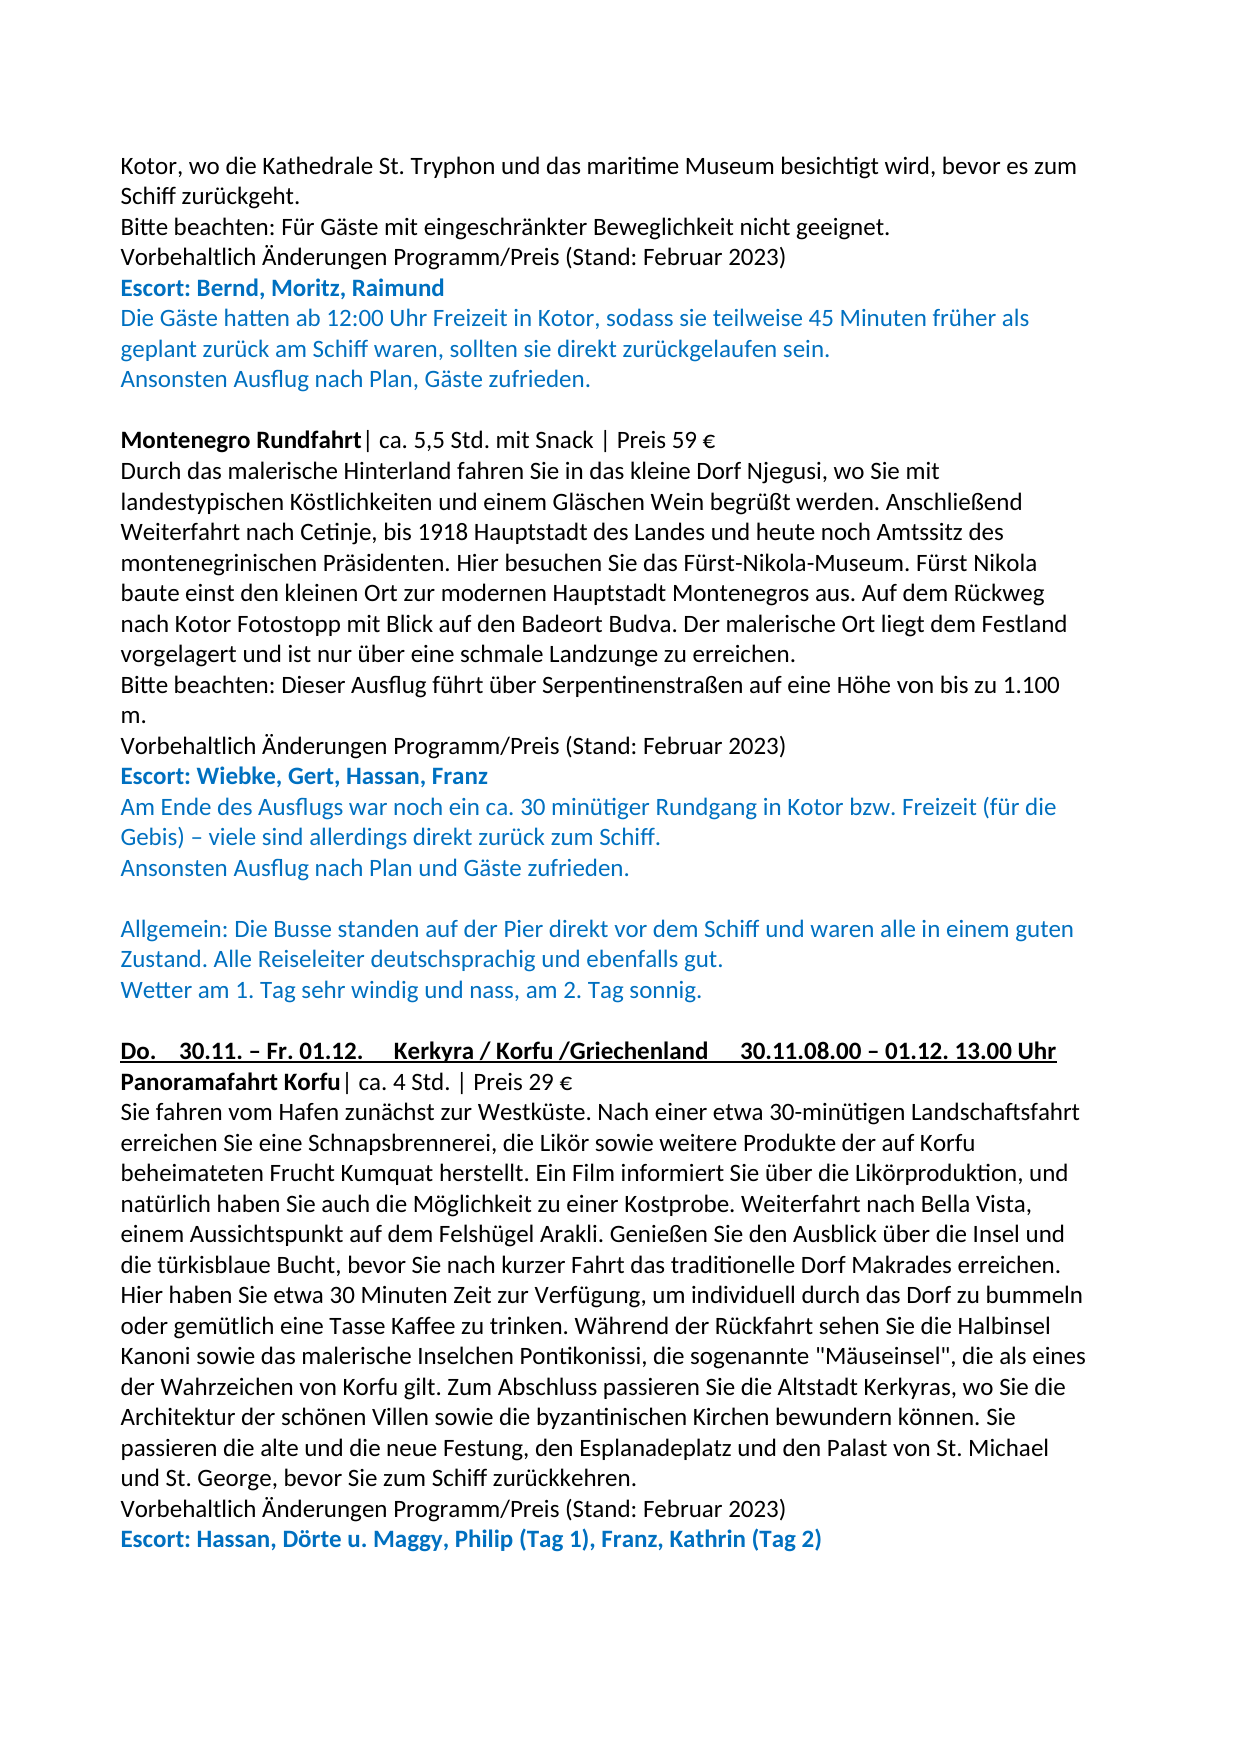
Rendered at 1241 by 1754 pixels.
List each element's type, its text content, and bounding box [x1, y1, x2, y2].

text Escort: Bernd, Moritz, Raimund [120, 272, 1090, 303]
text Ansonsten Ausflug nach Plan, Gäste zufrieden. [120, 364, 1090, 394]
text Bitte beachten: Für Gäste mit eingeschränkter Beweglichkeit nicht geeignet. [120, 211, 1090, 242]
text Do. 30.11. – Fr. 01.12. Kerkyra / Korfu /Griechenland 30.11.08.00 – 01.12. 13.00 Uhr [120, 1035, 1090, 1066]
text Die Gäste hatten ab 12:00 Uhr Freizeit in Kotor, sodass sie teilweise 45 Minuten früher als geplant zurück am Schiff waren, sollten sie direkt zurückgelaufen sein. [120, 303, 1090, 364]
text Wetter am 1. Tag sehr windig und nass, am 2. Tag sonnig. [120, 974, 1090, 1004]
text Am Ende des Ausflugs war noch ein ca. 30 minütiger Rundgang in Kotor bzw. Freizeit (für die Gebis) – viele sind allerdings direkt zurück zum Schiff. [120, 791, 1090, 852]
text Montenegro Rundfahrt| ca. 5,5 Std. mit Snack | Preis 59 € [120, 425, 1090, 455]
text Panoramafahrt Korfu| ca. 4 Std. | Preis 29 € [120, 1066, 1090, 1096]
text Ansonsten Ausflug nach Plan und Gäste zufrieden. [120, 852, 1090, 882]
text Bitte beachten: Dieser Ausflug führt über Serpentinenstraßen auf eine Höhe von bis zu 1.100 m. [120, 669, 1090, 730]
text Vorbehaltlich Änderungen Programm/Preis (Stand: Februar 2023) [120, 242, 1090, 272]
text Allgemein: Die Busse standen auf der Pier direkt vor dem Schiff und waren alle in einem guten Zustand. Alle Reiseleiter deutschsprachig und ebenfalls gut. [120, 913, 1090, 974]
text Durch das malerische Hinterland fahren Sie in das kleine Dorf Njegusi, wo Sie mit landestypischen Köstlichkeiten und einem Gläschen Wein begrüßt werden. Anschließend Weiterfahrt nach Cetinje, bis 1918 Hauptstadt des Landes und heute noch Amtssitz des montenegrinischen Präsidenten. Hier besuchen Sie das Fürst-Nikola-Museum. Fürst Nikola baute einst den kleinen Ort zur modernen Hauptstadt Montenegros aus. Auf dem Rückweg nach Kotor Fotostopp mit Blick auf den Badeort Budva. Der malerische Ort liegt dem Festland vorgelagert und ist nur über eine schmale Landzunge zu erreichen. [120, 455, 1090, 669]
text Vorbehaltlich Änderungen Programm/Preis (Stand: Februar 2023) [120, 730, 1090, 760]
text Escort: Wiebke, Gert, Hassan, Franz [120, 760, 1090, 791]
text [120, 150, 1090, 211]
text Sie fahren vom Hafen zunächst zur Westküste. Nach einer etwa 30-minütigen Landschaftsfahrt erreichen Sie eine Schnapsbrennerei, die Likör sowie weitere Produkte der auf Korfu beheimateten Frucht Kumquat herstellt. Ein Film informiert Sie über die Likörproduktion, und natürlich haben Sie auch die Möglichkeit zu einer Kostprobe. Weiterfahrt nach Bella Vista, einem Aussichtspunkt auf dem Felshügel Arakli. Genießen Sie den Ausblick über die Insel und die türkisblaue Bucht, bevor Sie nach kurzer Fahrt das traditionelle Dorf Makrades erreichen. Hier haben Sie etwa 30 Minuten Zeit zur Verfügung, um individuell durch das Dorf zu bummeln oder gemütlich eine Tasse Kaffee zu trinken. Während der Rückfahrt sehen Sie die Halbinsel Kanoni sowie das malerische Inselchen Pontikonissi, die sogenannte "Mäuseinsel", die als eines der Wahrzeichen von Korfu gilt. Zum Abschluss passieren Sie die Altstadt Kerkyras, wo Sie die Architektur der schönen Villen sowie die byzantinischen Kirchen bewundern können. Sie passieren die alte und die neue Festung, den Esplanadeplatz und den Palast von St. Michael und St. George, bevor Sie zum Schiff zurückkehren. [120, 1096, 1090, 1493]
text Vorbehaltlich Änderungen Programm/Preis (Stand: Februar 2023) [120, 1493, 1090, 1523]
text Escort: Hassan, Dörte u. Maggy, Philip (Tag 1), Franz, Kathrin (Tag 2) [120, 1523, 1090, 1554]
